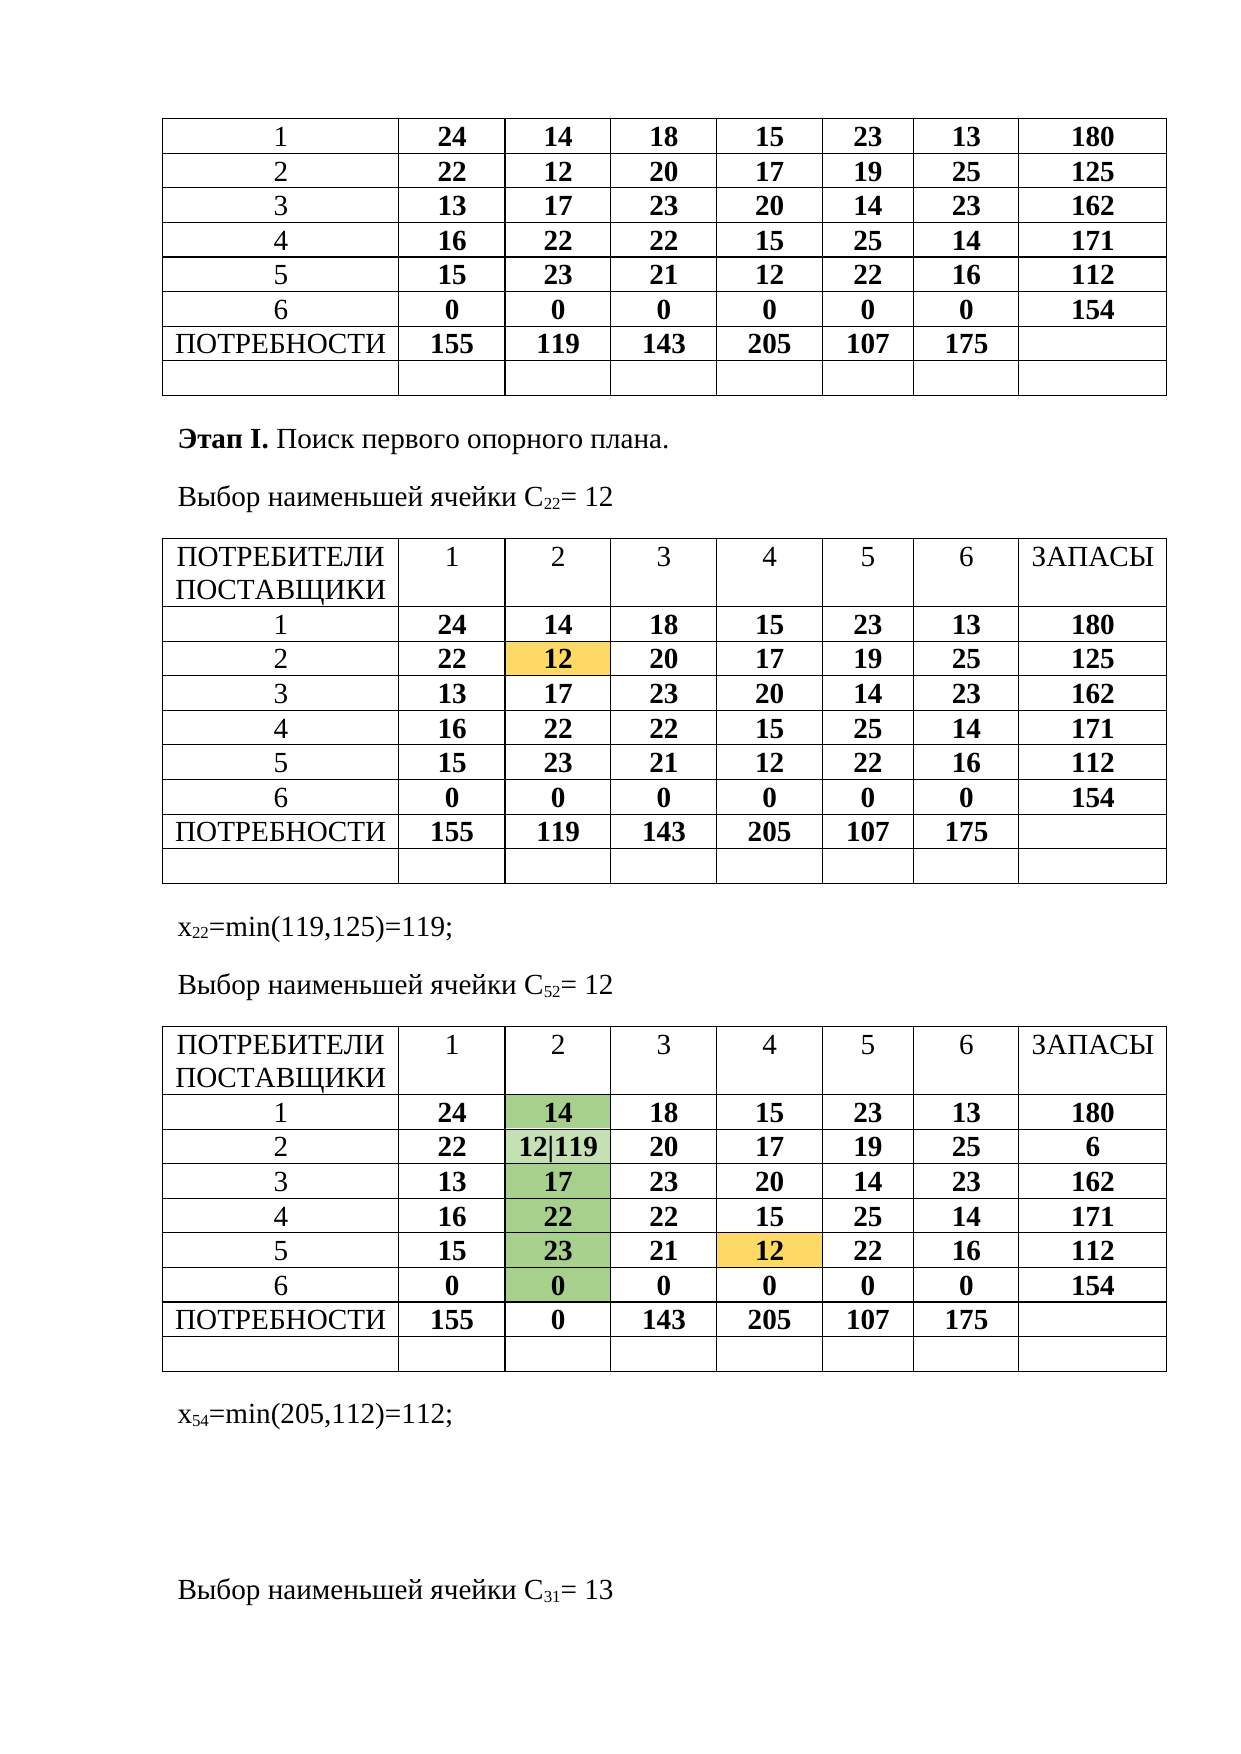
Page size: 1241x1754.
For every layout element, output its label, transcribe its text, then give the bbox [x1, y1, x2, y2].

table_cell 112 [1019, 258, 1166, 291]
table_cell [611, 849, 716, 883]
table_cell 15 [717, 223, 822, 256]
table_cell 107 [823, 815, 913, 848]
table_cell 155 [399, 327, 504, 360]
table_cell 22 [506, 711, 610, 744]
table_cell 22 [399, 642, 504, 675]
table_cell [399, 1337, 504, 1371]
table_cell 15 [399, 258, 504, 291]
table_cell 20 [611, 154, 716, 187]
table_cell 12 [506, 154, 610, 187]
table_cell 22 [611, 1199, 716, 1232]
table_cell 17 [717, 642, 822, 675]
table_header 5 [823, 1027, 913, 1094]
table_cell 5 [163, 1233, 398, 1267]
table_cell 24 [399, 1095, 504, 1128]
table_cell 22 [399, 1130, 504, 1163]
table_cell 2 [163, 642, 398, 675]
table_header 3 [611, 1027, 716, 1094]
table_cell 205 [717, 1303, 822, 1336]
table_cell 25 [914, 642, 1018, 675]
table_cell 1 [163, 607, 398, 641]
table_cell 22 [823, 1233, 913, 1267]
table_header 6 [914, 1027, 1018, 1094]
table_cell 16 [399, 223, 504, 256]
table_cell 0 [717, 292, 822, 326]
table_cell 155 [399, 815, 504, 848]
table_cell 20 [717, 676, 822, 710]
table_cell 15 [717, 607, 822, 641]
table_header ЗАПАСЫ [1019, 539, 1166, 606]
table_header 3 [611, 539, 716, 606]
table_cell [611, 361, 716, 395]
table_cell 171 [1019, 711, 1166, 744]
table_cell 0 [399, 1268, 504, 1301]
table_cell 175 [914, 815, 1018, 848]
table_cell 20 [717, 1164, 822, 1198]
table_cell 22 [506, 1199, 610, 1232]
table_cell 6 [163, 292, 398, 326]
table_header 1 [399, 1027, 504, 1094]
table_cell 143 [611, 1303, 716, 1336]
table_cell 18 [611, 119, 716, 153]
table_cell 0 [914, 1268, 1018, 1301]
table_cell 0 [399, 780, 504, 813]
table_cell 12|119 [506, 1130, 610, 1163]
table_header 2 [506, 1027, 610, 1094]
table_cell 0 [506, 292, 610, 326]
table_cell 14 [506, 607, 610, 641]
table_header 5 [823, 539, 913, 606]
table_cell 16 [914, 258, 1018, 291]
table_cell [717, 849, 822, 883]
table_cell [399, 849, 504, 883]
table_header 4 [717, 1027, 822, 1094]
table_cell 23 [914, 1164, 1018, 1198]
table_cell 0 [717, 1268, 822, 1301]
table_cell ПОТРЕБНОСТИ [163, 1303, 398, 1336]
table_cell 15 [717, 119, 822, 153]
table_cell 119 [506, 815, 610, 848]
table_cell [1019, 815, 1166, 848]
table_cell 175 [914, 327, 1018, 360]
table_cell 112 [1019, 745, 1166, 779]
table_cell 3 [163, 676, 398, 710]
table_cell [163, 849, 398, 883]
table_cell 12 [506, 642, 610, 675]
table_cell 13 [399, 1164, 504, 1198]
table_cell 21 [611, 258, 716, 291]
table_cell 22 [823, 745, 913, 779]
table_cell [1019, 361, 1166, 395]
table_cell 24 [399, 607, 504, 641]
table_cell 0 [823, 292, 913, 326]
table_header ПОТРЕБИТЕЛИ ПОСТАВЩИКИ [163, 539, 398, 606]
table_cell [1019, 327, 1166, 360]
table_cell 171 [1019, 223, 1166, 256]
table_cell 17 [506, 676, 610, 710]
table_cell 112 [1019, 1233, 1166, 1267]
table_cell 143 [611, 327, 716, 360]
text Выбор наименьшей ячейки С22= 12 [177, 479, 1152, 513]
table_cell 14 [823, 188, 913, 222]
table_cell [163, 361, 398, 395]
table_cell 14 [914, 1199, 1018, 1232]
table_cell 22 [611, 223, 716, 256]
table_cell 180 [1019, 607, 1166, 641]
table_cell 25 [914, 154, 1018, 187]
text x22=min(119,125)=119; [177, 909, 1152, 942]
table_cell 16 [914, 745, 1018, 779]
table_cell 107 [823, 1303, 913, 1336]
table_cell 205 [717, 815, 822, 848]
table_cell [914, 1337, 1018, 1371]
table_cell 15 [399, 1233, 504, 1267]
table_cell 0 [506, 1303, 610, 1336]
table_cell 23 [611, 1164, 716, 1198]
table_cell 175 [914, 1303, 1018, 1336]
table_cell 13 [399, 676, 504, 710]
table_header ПОТРЕБИТЕЛИ ПОСТАВЩИКИ [163, 1027, 398, 1094]
table_cell 5 [163, 258, 398, 291]
table_cell [399, 361, 504, 395]
table_cell [823, 361, 913, 395]
table_cell 17 [717, 1130, 822, 1163]
table_cell 23 [506, 258, 610, 291]
table_cell 21 [611, 745, 716, 779]
table_cell 143 [611, 815, 716, 848]
table_cell 205 [717, 327, 822, 360]
table_cell 0 [506, 780, 610, 813]
table_cell [717, 1337, 822, 1371]
table_cell 22 [823, 258, 913, 291]
table_cell 22 [611, 711, 716, 744]
table_cell 125 [1019, 642, 1166, 675]
table_cell 19 [823, 154, 913, 187]
table_cell 1 [163, 1095, 398, 1128]
table_cell 107 [823, 327, 913, 360]
table_cell [717, 361, 822, 395]
table_cell 15 [717, 1095, 822, 1128]
table_cell 12 [717, 1233, 822, 1267]
table_cell 0 [823, 1268, 913, 1301]
table_cell 14 [823, 1164, 913, 1198]
table_cell [1019, 1337, 1166, 1371]
text x54=min(205,112)=112; [177, 1397, 1152, 1430]
table_header 6 [914, 539, 1018, 606]
table_cell 180 [1019, 1095, 1166, 1128]
table_cell 2 [163, 154, 398, 187]
table_cell 14 [506, 1095, 610, 1128]
table_cell 25 [823, 1199, 913, 1232]
table_cell 3 [163, 1164, 398, 1198]
table_cell 125 [1019, 154, 1166, 187]
table_cell 2 [163, 1130, 398, 1163]
table_cell 14 [914, 223, 1018, 256]
table_cell 15 [399, 745, 504, 779]
table_cell 154 [1019, 780, 1166, 813]
table_cell 23 [611, 676, 716, 710]
table_cell 23 [914, 188, 1018, 222]
table_cell 23 [611, 188, 716, 222]
table_cell 4 [163, 711, 398, 744]
table_cell 6 [163, 1268, 398, 1301]
table_cell 16 [399, 711, 504, 744]
table_cell 162 [1019, 1164, 1166, 1198]
table_cell 4 [163, 1199, 398, 1232]
table_cell 25 [823, 223, 913, 256]
table_header ЗАПАСЫ [1019, 1027, 1166, 1094]
table_cell ПОТРЕБНОСТИ [163, 327, 398, 360]
table_cell 25 [823, 711, 913, 744]
table_cell [1019, 1303, 1166, 1336]
table_cell [163, 1337, 398, 1371]
table_cell [506, 1337, 610, 1371]
table_cell 3 [163, 188, 398, 222]
table_cell [506, 361, 610, 395]
table_cell 12 [717, 745, 822, 779]
text Выбор наименьшей ячейки С31= 13 [177, 1572, 1152, 1606]
table_cell 0 [611, 780, 716, 813]
table_cell 0 [914, 292, 1018, 326]
table_cell 16 [914, 1233, 1018, 1267]
table_cell 0 [914, 780, 1018, 813]
table_cell 23 [506, 745, 610, 779]
table_cell 15 [717, 711, 822, 744]
table_cell 23 [823, 119, 913, 153]
table_header 2 [506, 539, 610, 606]
table_cell 0 [611, 292, 716, 326]
table_cell 18 [611, 607, 716, 641]
table_cell 0 [717, 780, 822, 813]
table_cell 5 [163, 745, 398, 779]
text Этап I. Поиск первого опорного плана. [177, 421, 1152, 454]
table_cell [1019, 849, 1166, 883]
table_cell 180 [1019, 119, 1166, 153]
table_cell 6 [163, 780, 398, 813]
table_cell [611, 1337, 716, 1371]
table_cell [914, 361, 1018, 395]
table_cell 154 [1019, 1268, 1166, 1301]
table_cell 155 [399, 1303, 504, 1336]
table_cell 13 [914, 607, 1018, 641]
table_cell 119 [506, 327, 610, 360]
table_cell 4 [163, 223, 398, 256]
table_cell 0 [823, 780, 913, 813]
table_cell 171 [1019, 1199, 1166, 1232]
table_cell 23 [823, 1095, 913, 1128]
table_cell 17 [717, 154, 822, 187]
table_cell [914, 849, 1018, 883]
table_cell 22 [506, 223, 610, 256]
table_cell 0 [506, 1268, 610, 1301]
table_cell 24 [399, 119, 504, 153]
table_cell 18 [611, 1095, 716, 1128]
table_cell 23 [914, 676, 1018, 710]
table_header 1 [399, 539, 504, 606]
table_cell 23 [823, 607, 913, 641]
table_cell 14 [914, 711, 1018, 744]
table_cell [823, 849, 913, 883]
table_cell 154 [1019, 292, 1166, 326]
table_cell 13 [399, 188, 504, 222]
table_cell 0 [611, 1268, 716, 1301]
table_cell ПОТРЕБНОСТИ [163, 815, 398, 848]
table_cell 13 [914, 1095, 1018, 1128]
table_cell 20 [611, 1130, 716, 1163]
table_cell 15 [717, 1199, 822, 1232]
table_cell 19 [823, 1130, 913, 1163]
table_cell 162 [1019, 188, 1166, 222]
table_cell 162 [1019, 676, 1166, 710]
table_cell 17 [506, 1164, 610, 1198]
table_cell 14 [823, 676, 913, 710]
table_cell 19 [823, 642, 913, 675]
table_cell 16 [399, 1199, 504, 1232]
table_cell 20 [611, 642, 716, 675]
table_cell 22 [399, 154, 504, 187]
table_cell 20 [717, 188, 822, 222]
table_cell 1 [163, 119, 398, 153]
table_cell [823, 1337, 913, 1371]
table_cell 21 [611, 1233, 716, 1267]
table_cell 6 [1019, 1130, 1166, 1163]
table_cell 25 [914, 1130, 1018, 1163]
table_cell [506, 849, 610, 883]
table_cell 0 [399, 292, 504, 326]
table_cell 17 [506, 188, 610, 222]
table_cell 14 [506, 119, 610, 153]
text Выбор наименьшей ячейки С52= 12 [177, 967, 1152, 1001]
table_header 4 [717, 539, 822, 606]
table_cell 23 [506, 1233, 610, 1267]
table_cell 13 [914, 119, 1018, 153]
table_cell 12 [717, 258, 822, 291]
